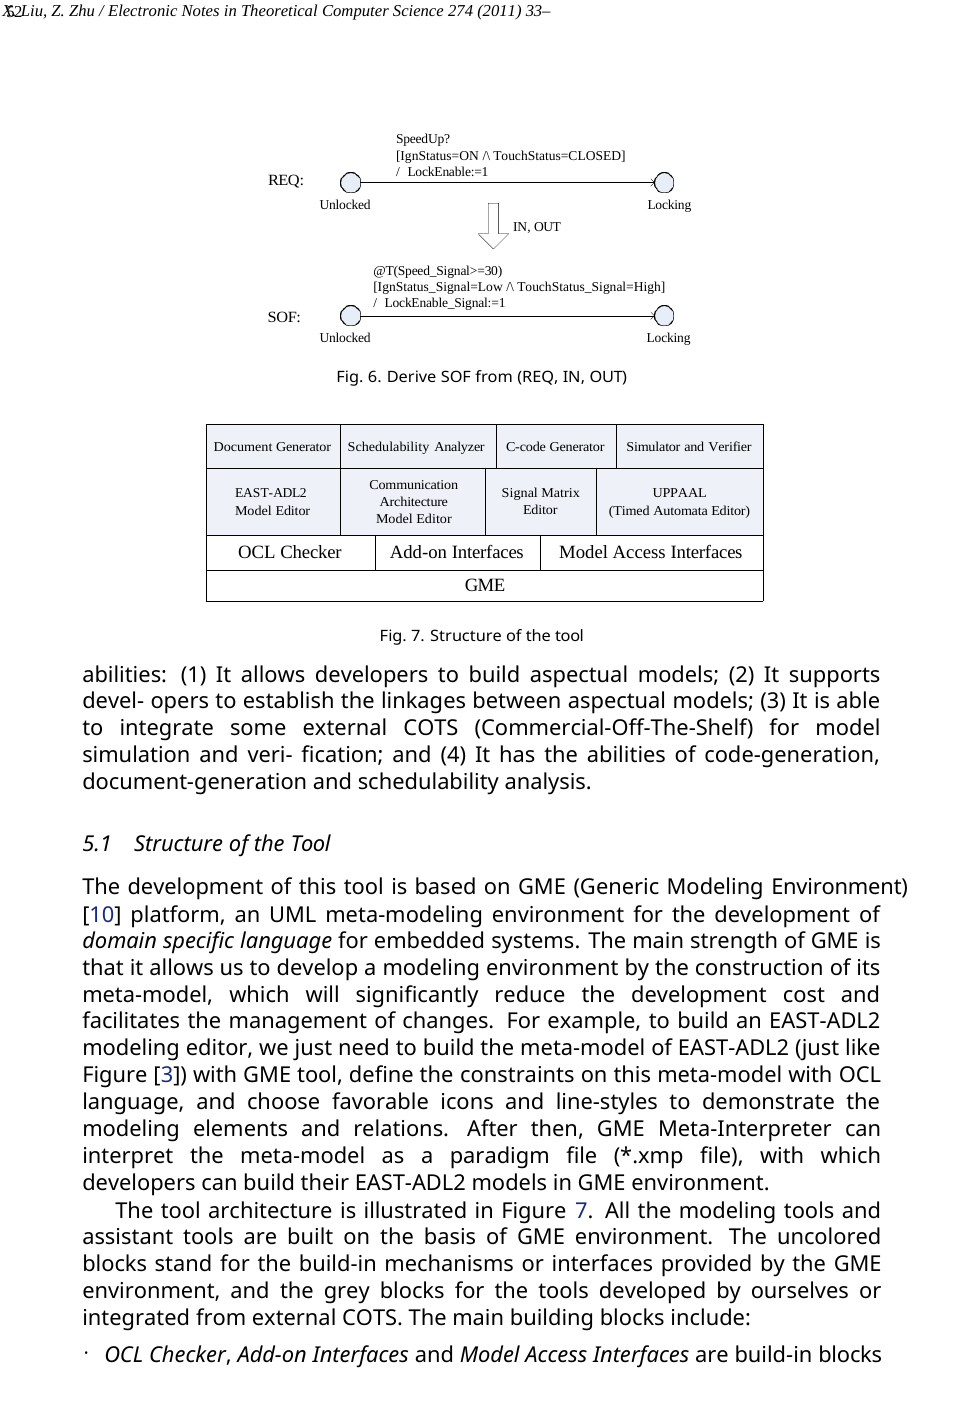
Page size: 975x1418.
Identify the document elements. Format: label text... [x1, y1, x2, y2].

table_cell Add-on Interfaces [376, 536, 540, 570]
picture [654, 172, 674, 193]
text Fig. 6. Derive SOF from (REQ, IN, OUT) [178, 366, 786, 387]
text SOF: [71, 308, 301, 326]
table_cell GME [207, 571, 763, 601]
table_cell Model Access Interfaces [541, 536, 763, 570]
table_header Document Generator [207, 425, 340, 468]
table_cell EAST-ADL2 Model Editor [207, 469, 340, 535]
text @T(Speed_Signal>=30) [373, 262, 910, 278]
text Fig. 7. Structure of the tool [178, 625, 786, 646]
table_header C-code Generator [497, 425, 616, 468]
table_cell Communication Architecture Model Editor [341, 469, 485, 535]
table_cell Signal Matrix Editor [486, 469, 596, 535]
text The tool architecture is illustrated in Figure 7. All the modeling tools and assistant tools are built on the basis of GME environment. The uncolored blocks stand for the build-in mechanisms or interfaces provided by the GME environment, and the grey blocks for the tools developed by ourselves or integrated from external COTS. The main building blocks include: [82, 1197, 881, 1331]
list OCL Checker, Add-on Interfaces and Model Access Interfaces are build-in blocks [83, 1339, 910, 1368]
text [IgnStatus_Signal=Low /\ TouchStatus_Signal=High] / LockEnable_Signal:=1 [373, 279, 672, 310]
text Unlocked Locking [319, 197, 910, 212]
list Structure of the Tool [82, 828, 910, 858]
text abilities: (1) It allows developers to build aspectual models; (2) It supports devel- opers to establish the linkages between aspectual models; (3) It is able to integrate some external COTS (Commercial-Off-The-Shelf) for model simulation and veri- fication; and (4) It has the abilities of code-generation, document-generation and schedulability analysis. [82, 661, 881, 795]
picture [340, 172, 361, 193]
text IN, OUT [308, 218, 766, 234]
text [IgnStatus=ON /\ TouchStatus=CLOSED] / LockEnable:=1 [396, 147, 632, 179]
table_header Simulator and Verifier [617, 425, 763, 468]
text Unlocked Locking [319, 330, 910, 345]
table_header Schedulability Analyzer [341, 425, 496, 468]
table_cell UPPAAL (Timed Automata Editor) [597, 469, 763, 535]
text REQ: [71, 171, 304, 189]
text [10] platform, an UML meta-modeling environment for the development of domain speciﬁc language for embedded systems. The main strength of GME is that it allows us to develop a modeling environment by the construction of its meta-model, which will significantly reduce the development cost and facilitates the management of changes. For example, to build an EAST-ADL2 modeling editor, we just need to build the meta-model of EAST-ADL2 (just like Figure [3]) with GME tool, define the constraints on this meta-model with OCL language, and choose favorable icons and line-styles to demonstrate the modeling elements and relations. After then, GME Meta-Interpreter can interpret the meta-model as a paradigm file (*.xmp file), with which developers can build their EAST-ADL2 models in GME environment. [82, 901, 881, 1196]
text SpeedUp? [396, 131, 910, 147]
picture [340, 305, 361, 326]
table_cell OCL Checker [207, 536, 375, 570]
picture [654, 305, 674, 326]
text The development of this tool is based on GME (Generic Modeling Environment) [82, 871, 910, 900]
